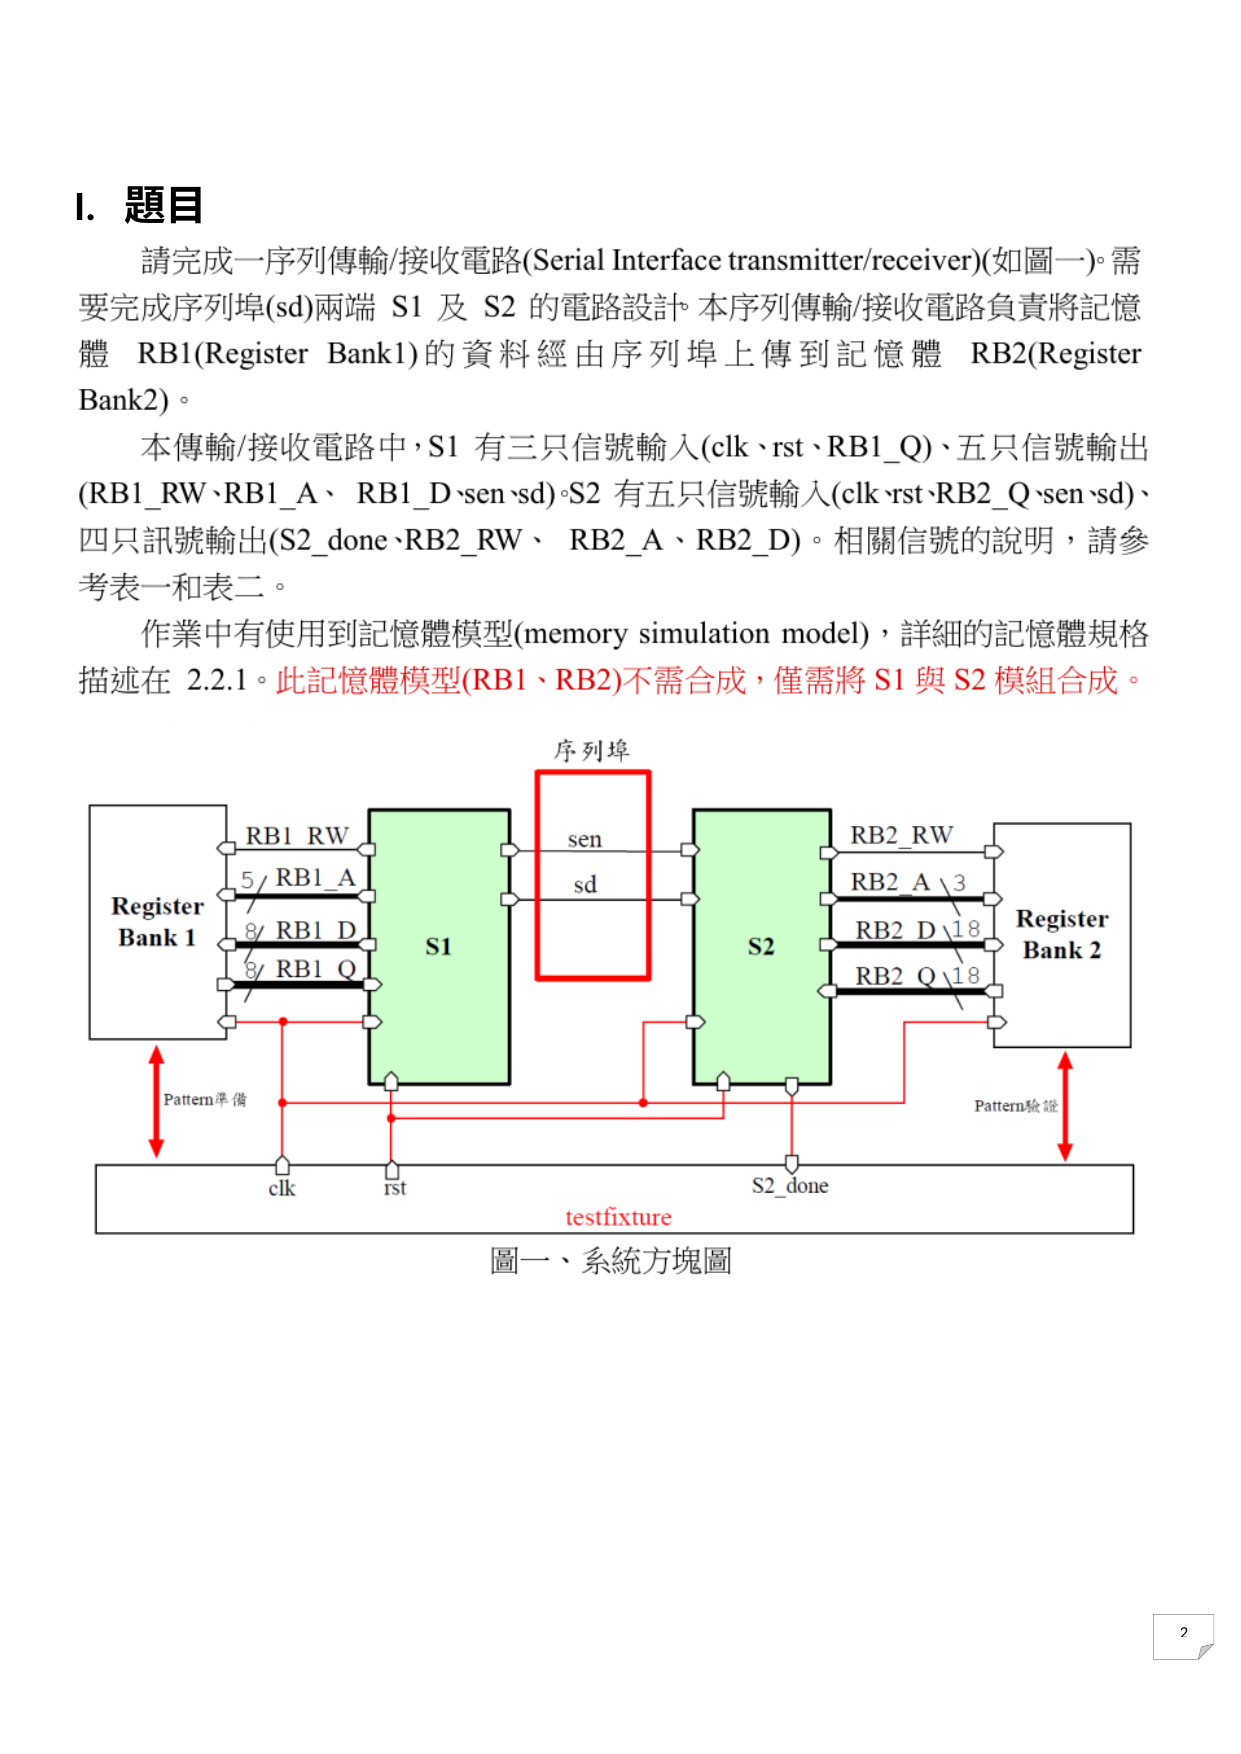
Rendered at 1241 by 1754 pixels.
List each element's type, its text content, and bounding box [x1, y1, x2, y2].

list 題目 [74, 164, 1152, 239]
picture [73, 727, 1152, 1292]
picture [73, 239, 1152, 704]
